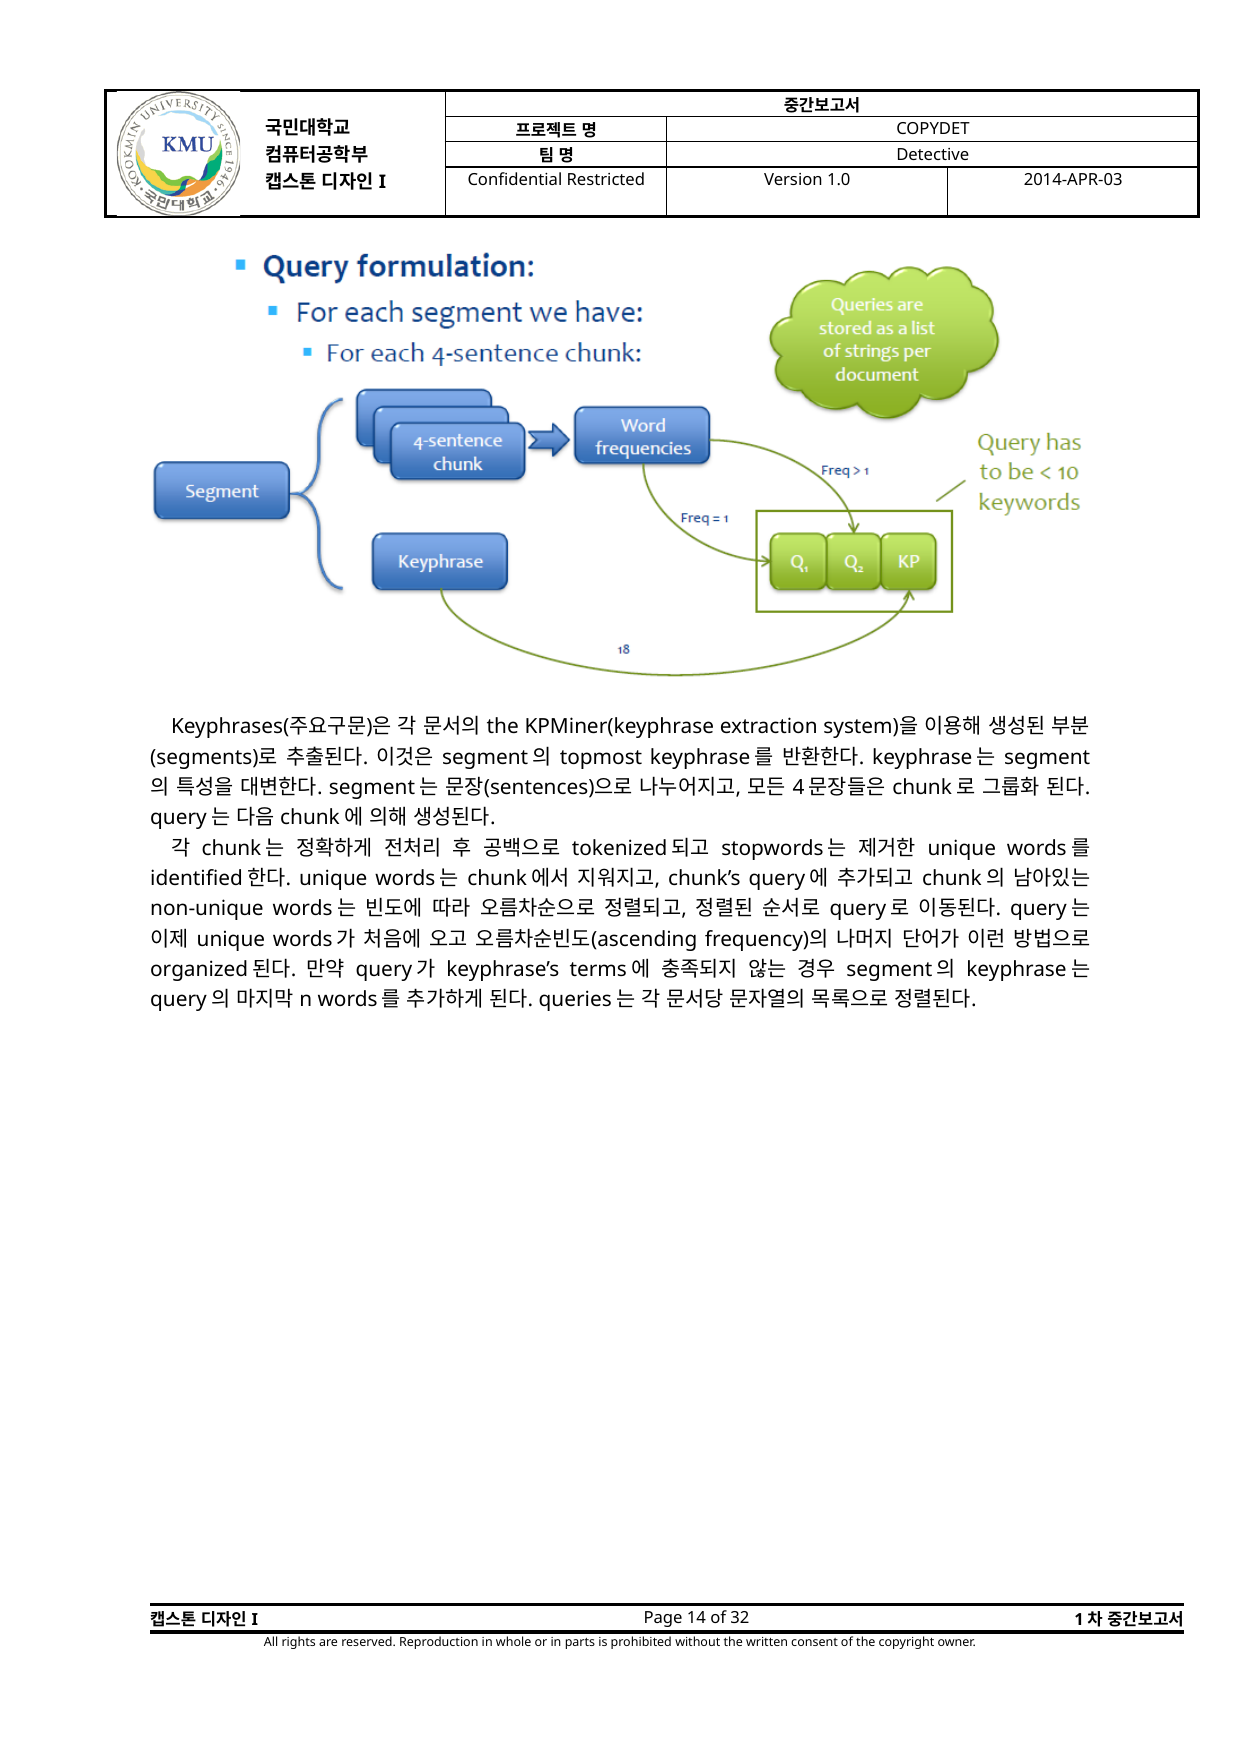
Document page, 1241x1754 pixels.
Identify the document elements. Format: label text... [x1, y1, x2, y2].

picture [150, 246, 1091, 682]
picture [116, 91, 241, 216]
text Keyphrases(주요구문)은 각 문서의 the KPMiner(keyphrase extraction system)을 이용해 생성된 부분(segments)로 추출된다. 이것은 segment의 topmost keyphrase를 반환한다. keyphrase는 segment의 특성을 대변한다. segment는 문장(sentences)으로 나누어지고, 모든 4문장들은 chunk로 그룹화 된다. query는 다음 chunk에 의해 생성된다. [150, 710, 1090, 831]
text 각 chunk는 정확하게 전처리 후 공백으로 tokenized되고 stopwords는 제거한 unique words를 identified한다. unique words는 chunk에서 지워지고, chunk’s query에 추가되고 chunk의 남아있는 non-unique words는 빈도에 따라 오름차순으로 정렬되고, 정렬된 순서로 query로 이동된다. query는 이제 unique words가 처음에 오고 오름차순빈도(ascending frequency)의 나머지 단어가 이런 방법으로 organized된다. 만약 query가 keyphrase’s terms에 충족되지 않는 경우 segment의 keyphrase는 query의 마지막 n words를 추가하게 된다. queries는 각 문서당 문자열의 목록으로 정렬된다. [150, 831, 1090, 1013]
